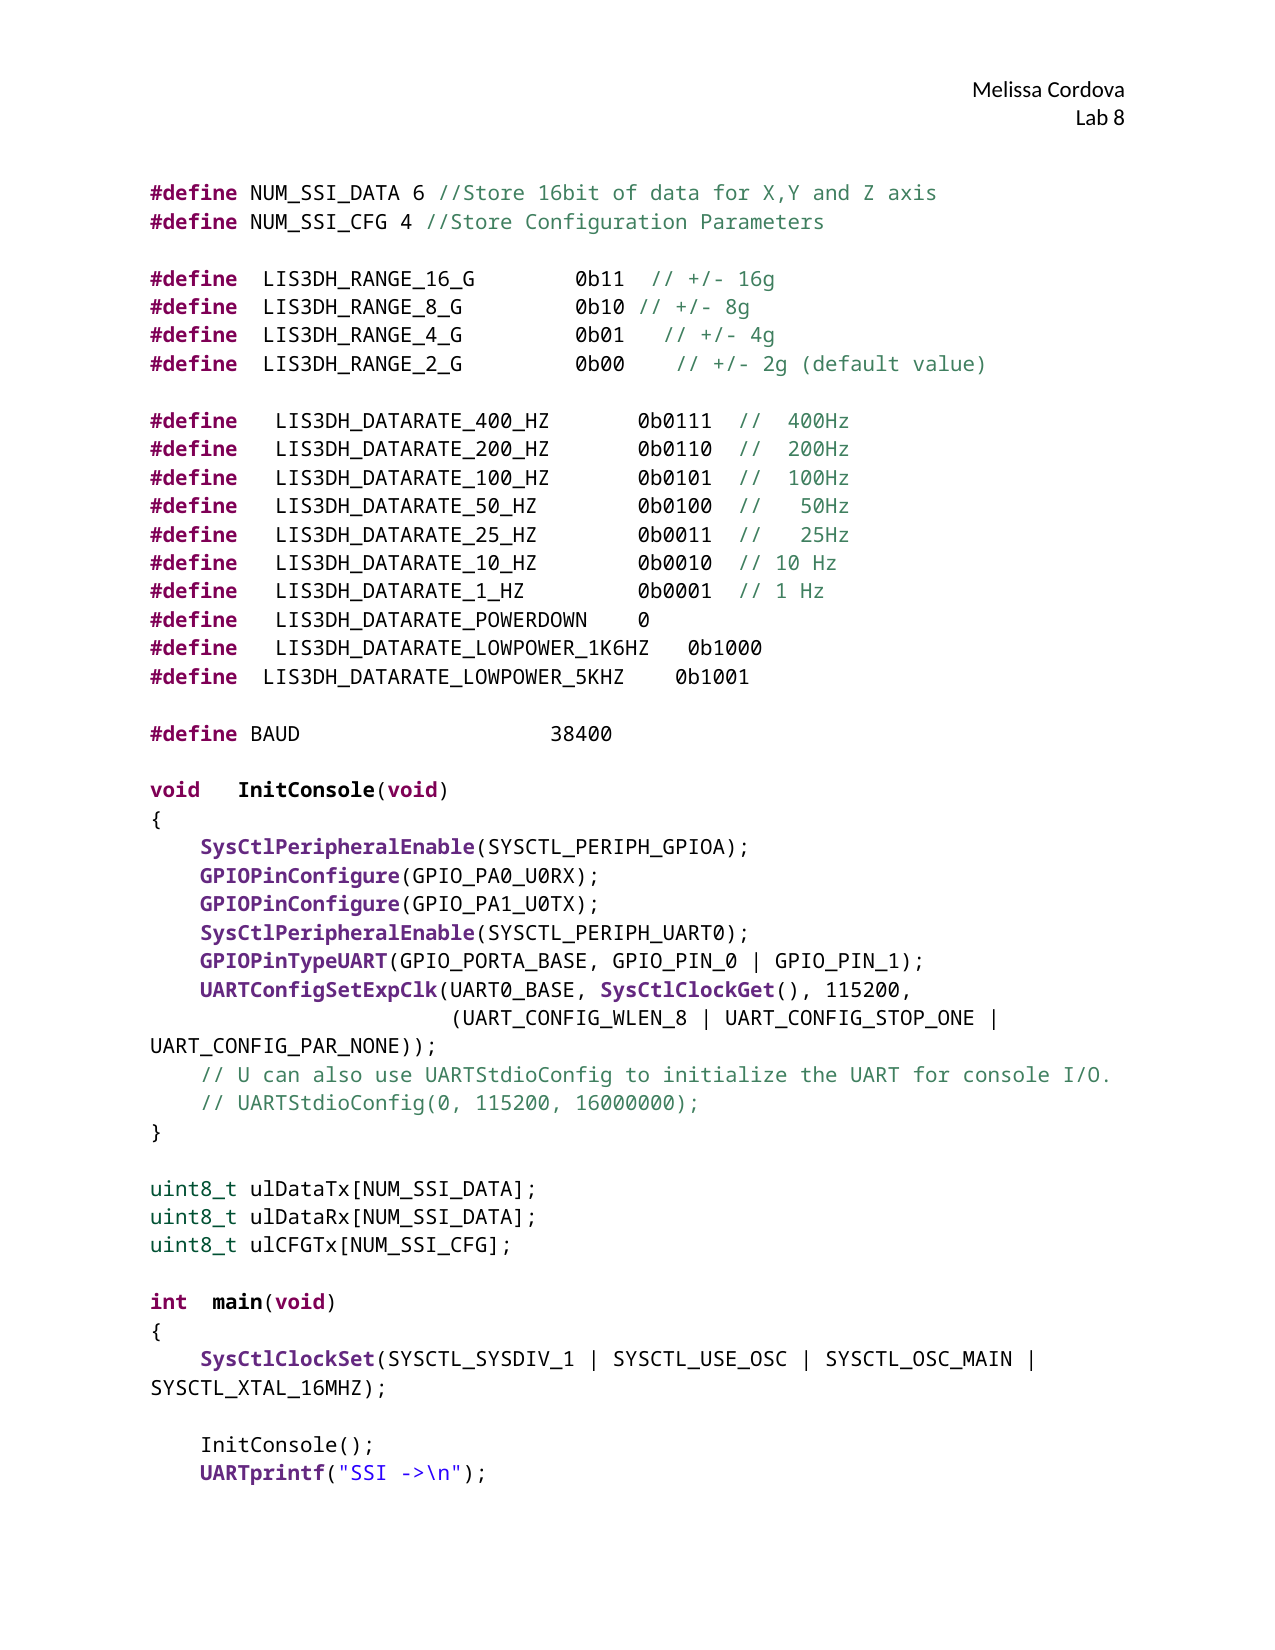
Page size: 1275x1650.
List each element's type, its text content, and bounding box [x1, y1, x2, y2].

text UARTprintf("SSI ->\n"); [150, 1458, 1125, 1487]
text #define LIS3DH_DATARATE_100_HZ 0b0101 // 100Hz [150, 463, 1125, 491]
text { [150, 1316, 1125, 1344]
text SysCtlClockSet(SYSCTL_SYSDIV_1 | SYSCTL_USE_OSC | SYSCTL_OSC_MAIN | SYSCTL_XTAL_16MHZ); [150, 1344, 1125, 1401]
text #define LIS3DH_DATARATE_1_HZ 0b0001 // 1 Hz [150, 577, 1125, 605]
text #define LIS3DH_DATARATE_200_HZ 0b0110 // 200Hz [150, 434, 1125, 463]
text SysCtlPeripheralEnable(SYSCTL_PERIPH_GPIOA); [150, 832, 1125, 861]
text #define LIS3DH_RANGE_2_G 0b00 // +/- 2g (default value) [150, 349, 1125, 377]
text void InitConsole(void) [150, 776, 1125, 804]
text #define LIS3DH_RANGE_4_G 0b01 // +/- 4g [150, 321, 1125, 349]
text #define LIS3DH_DATARATE_10_HZ 0b0010 // 10 Hz [150, 548, 1125, 577]
text #define NUM_SSI_DATA 6 //Store 16bit of data for X,Y and Z axis [150, 178, 1125, 207]
text UARTConfigSetExpClk(UART0_BASE, SysCtlClockGet(), 115200, [150, 975, 1125, 1003]
text SysCtlPeripheralEnable(SYSCTL_PERIPH_UART0); [150, 918, 1125, 946]
text GPIOPinTypeUART(GPIO_PORTA_BASE, GPIO_PIN_0 | GPIO_PIN_1); [150, 946, 1125, 975]
text GPIOPinConfigure(GPIO_PA1_U0TX); [150, 889, 1125, 918]
text #define BAUD 38400 [150, 719, 1125, 747]
text GPIOPinConfigure(GPIO_PA0_U0RX); [150, 861, 1125, 889]
text uint8_t ulDataRx[NUM_SSI_DATA]; [150, 1202, 1125, 1231]
text InitConsole(); [150, 1430, 1125, 1458]
text // U can also use UARTStdioConfig to initialize the UART for console I/O. [150, 1060, 1125, 1088]
text uint8_t ulDataTx[NUM_SSI_DATA]; [150, 1174, 1125, 1202]
text { [150, 804, 1125, 832]
text #define NUM_SSI_CFG 4 //Store Configuration Parameters [150, 207, 1125, 235]
text #define LIS3DH_DATARATE_25_HZ 0b0011 // 25Hz [150, 520, 1125, 548]
text #define LIS3DH_DATARATE_400_HZ 0b0111 // 400Hz [150, 406, 1125, 434]
text } [150, 1117, 1125, 1145]
text #define LIS3DH_RANGE_8_G 0b10 // +/- 8g [150, 292, 1125, 321]
text #define LIS3DH_DATARATE_LOWPOWER_5KHZ 0b1001 [150, 662, 1125, 690]
text #define LIS3DH_DATARATE_LOWPOWER_1K6HZ 0b1000 [150, 633, 1125, 662]
text #define LIS3DH_DATARATE_50_HZ 0b0100 // 50Hz [150, 491, 1125, 520]
text #define LIS3DH_DATARATE_POWERDOWN 0 [150, 605, 1125, 633]
text int main(void) [150, 1287, 1125, 1316]
text uint8_t ulCFGTx[NUM_SSI_CFG]; [150, 1231, 1125, 1259]
text // UARTStdioConfig(0, 115200, 16000000); [150, 1088, 1125, 1117]
text (UART_CONFIG_WLEN_8 | UART_CONFIG_STOP_ONE | UART_CONFIG_PAR_NONE)); [150, 1003, 1125, 1060]
text #define LIS3DH_RANGE_16_G 0b11 // +/- 16g [150, 264, 1125, 292]
